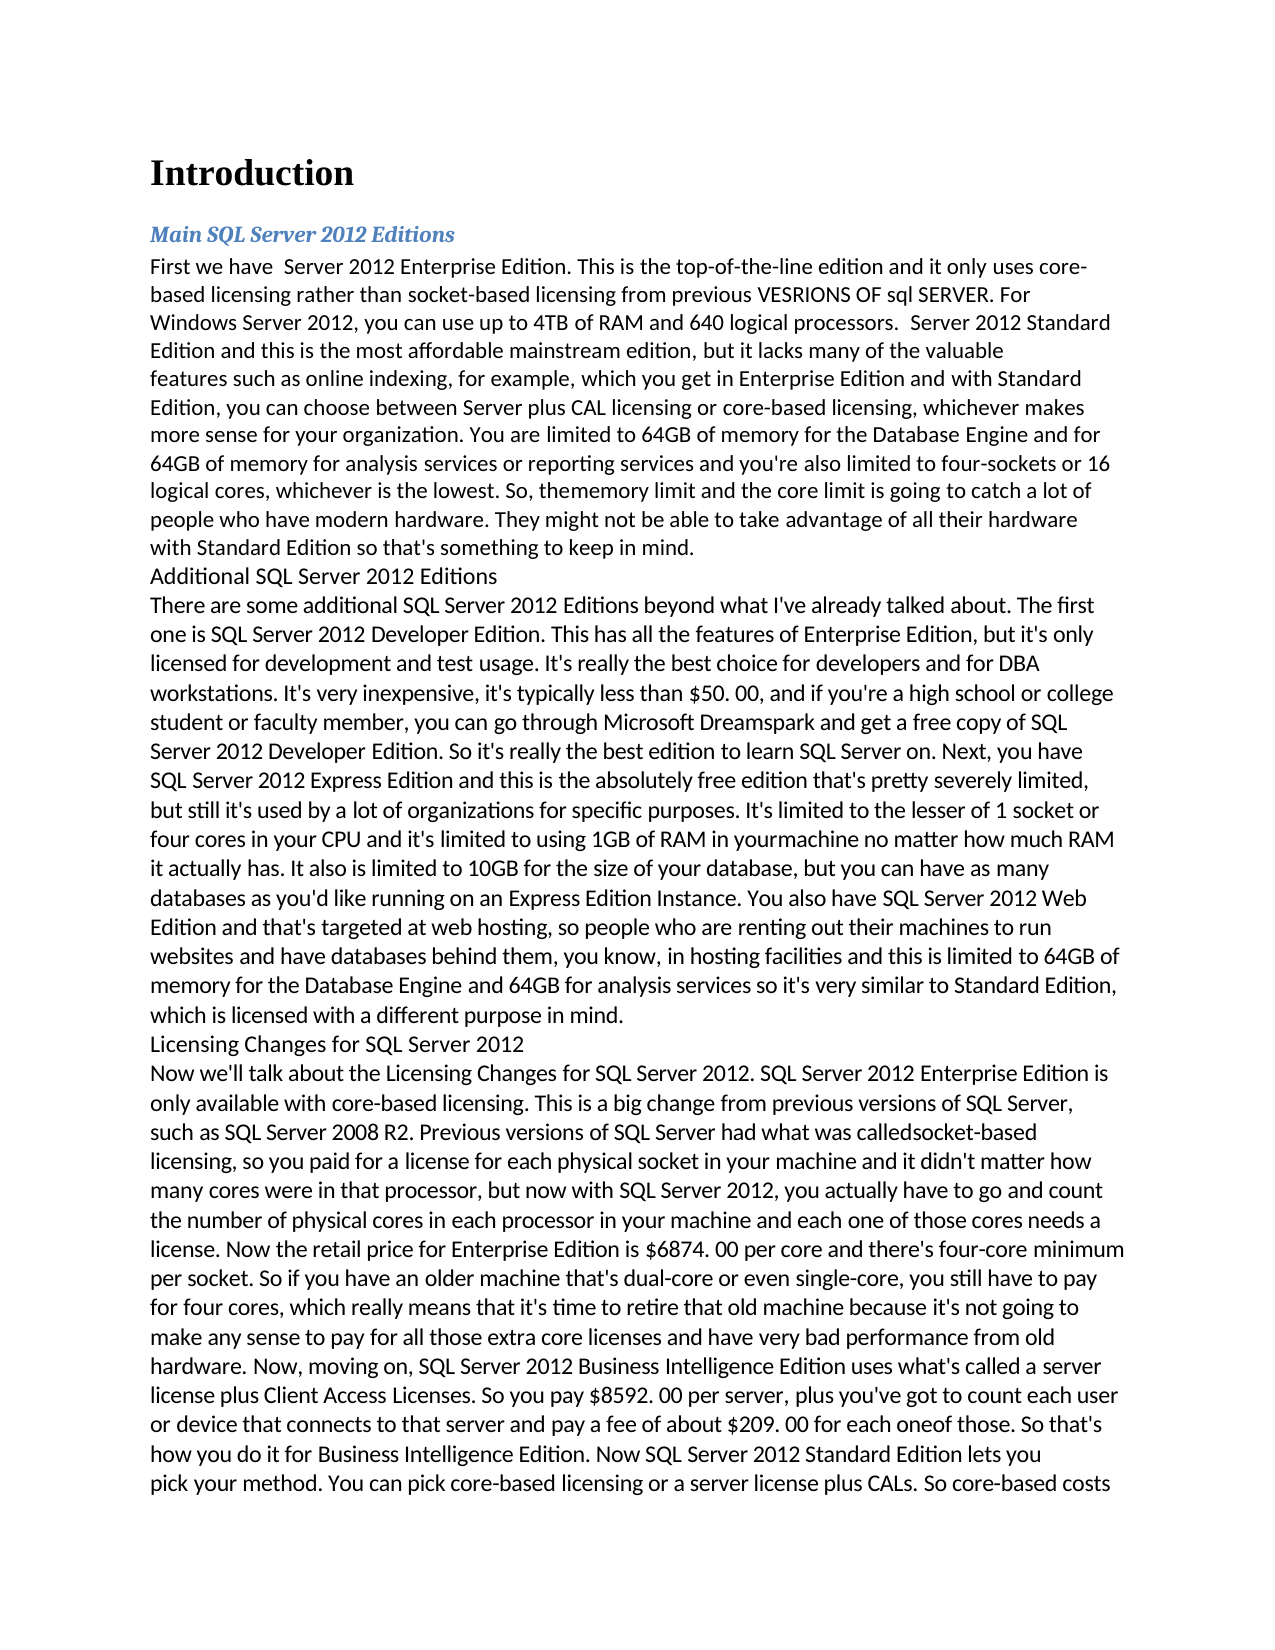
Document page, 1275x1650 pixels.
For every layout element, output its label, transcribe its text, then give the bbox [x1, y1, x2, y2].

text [150, 1058, 1125, 1497]
subtitle Introduction [150, 150, 1125, 193]
text There are some additional SQL Server 2012 Editions beyond what I've already talked about. The first one is SQL Server 2012 Developer Edition. This has all the features of Enterprise Edition, but it's only licensed for development and test usage. It's really the best choice for developers and for DBA workstations. It's very inexpensive, it's typically less than $50. 00, and if you're a high school or college student or faculty member, you can go through Microsoft Dreamspark and get a free copy of SQL Server 2012 Developer Edition. So it's really the best edition to learn SQL Server on. Next, you have SQL Server 2012 Express Edition and this is the absolutely free edition that's pretty severely limited, but still it's used by a lot of organizations for specific purposes. It's limited to the lesser of 1 socket or four cores in your CPU and it's limited to using 1GB of RAM in yourmachine no matter how much RAM it actually has. It also is limited to 10GB for the size of your database, but you can have as many databases as you'd like running on an Express Edition Instance. You also have SQL Server 2012 Web Edition and that's targeted at web hosting, so people who are renting out their machines to run websites and have databases behind them, you know, in hosting facilities and this is limited to 64GB of memory for the Database Engine and 64GB for analysis services so it's very similar to Standard Edition, which is licensed with a different purpose in mind. [150, 590, 1125, 1029]
text Licensing Changes for SQL Server 2012 [150, 1029, 1125, 1058]
subtitle Main SQL Server 2012 Editions [150, 222, 1125, 249]
text Additional SQL Server 2012 Editions [150, 561, 1125, 590]
text First we have Server 2012 Enterprise Edition. This is the top-of-the-line edition and it only uses core-based licensing rather than socket-based licensing from previous VESRIONS OF sql SERVER. For Windows Server 2012, you can use up to 4TB of RAM and 640 logical processors. Server 2012 Standard Edition and this is the most affordable mainstream edition, but it lacks many of the valuable features such as online indexing, for example, which you get in Enterprise Edition and with Standard Edition, you can choose between Server plus CAL licensing or core-based licensing, whichever makes more sense for your organization. You are limited to 64GB of memory for the Database Engine and for 64GB of memory for analysis services or reporting services and you're also limited to four-sockets or 16 logical cores, whichever is the lowest. So, thememory limit and the core limit is going to catch a lot of people who have modern hardware. They might not be able to take advantage of all their hardware with Standard Edition so that's something to keep in mind. [150, 252, 1125, 561]
